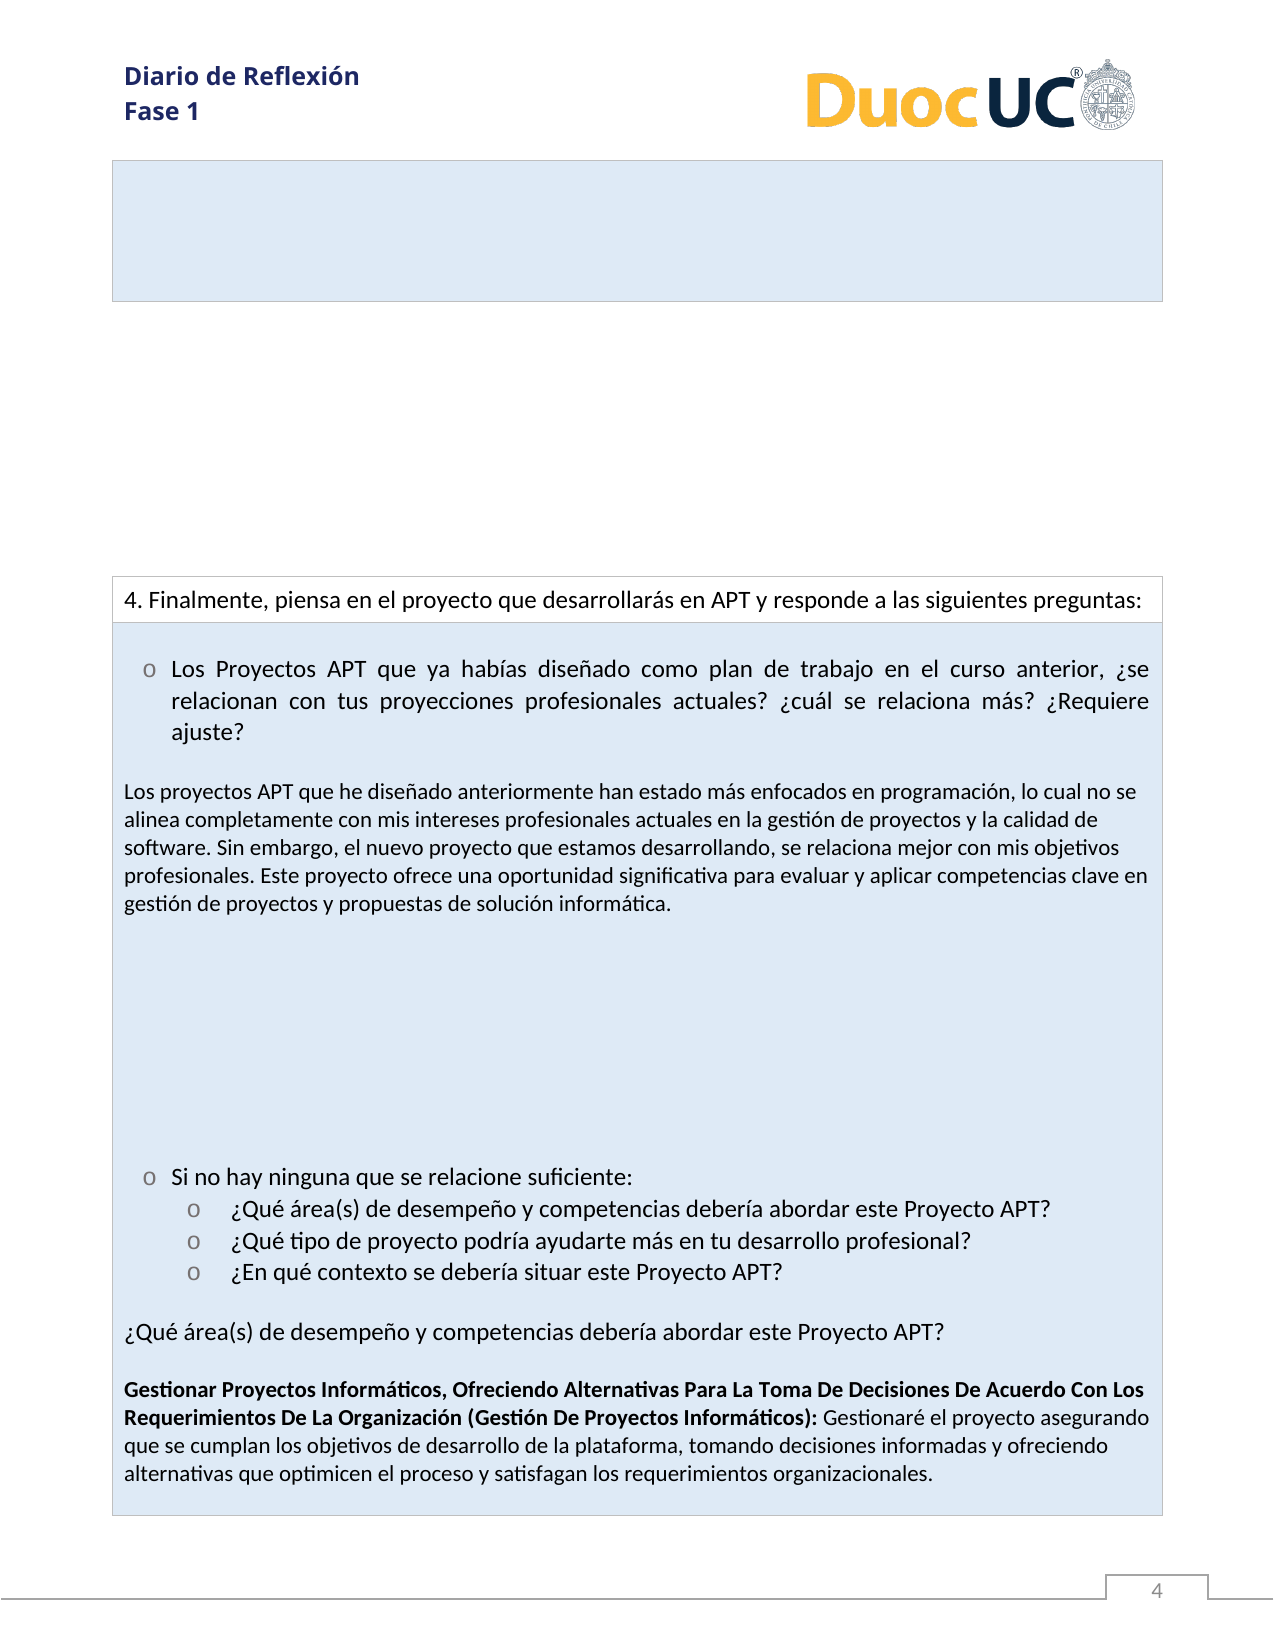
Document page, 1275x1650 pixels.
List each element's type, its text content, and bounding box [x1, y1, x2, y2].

picture [807, 59, 1135, 130]
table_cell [113, 161, 1162, 301]
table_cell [113, 623, 1162, 1515]
table_header 4. Finalmente, piensa en el proyecto que desarrollarás en APT y responde a las siguientes preguntas: [113, 577, 1162, 622]
